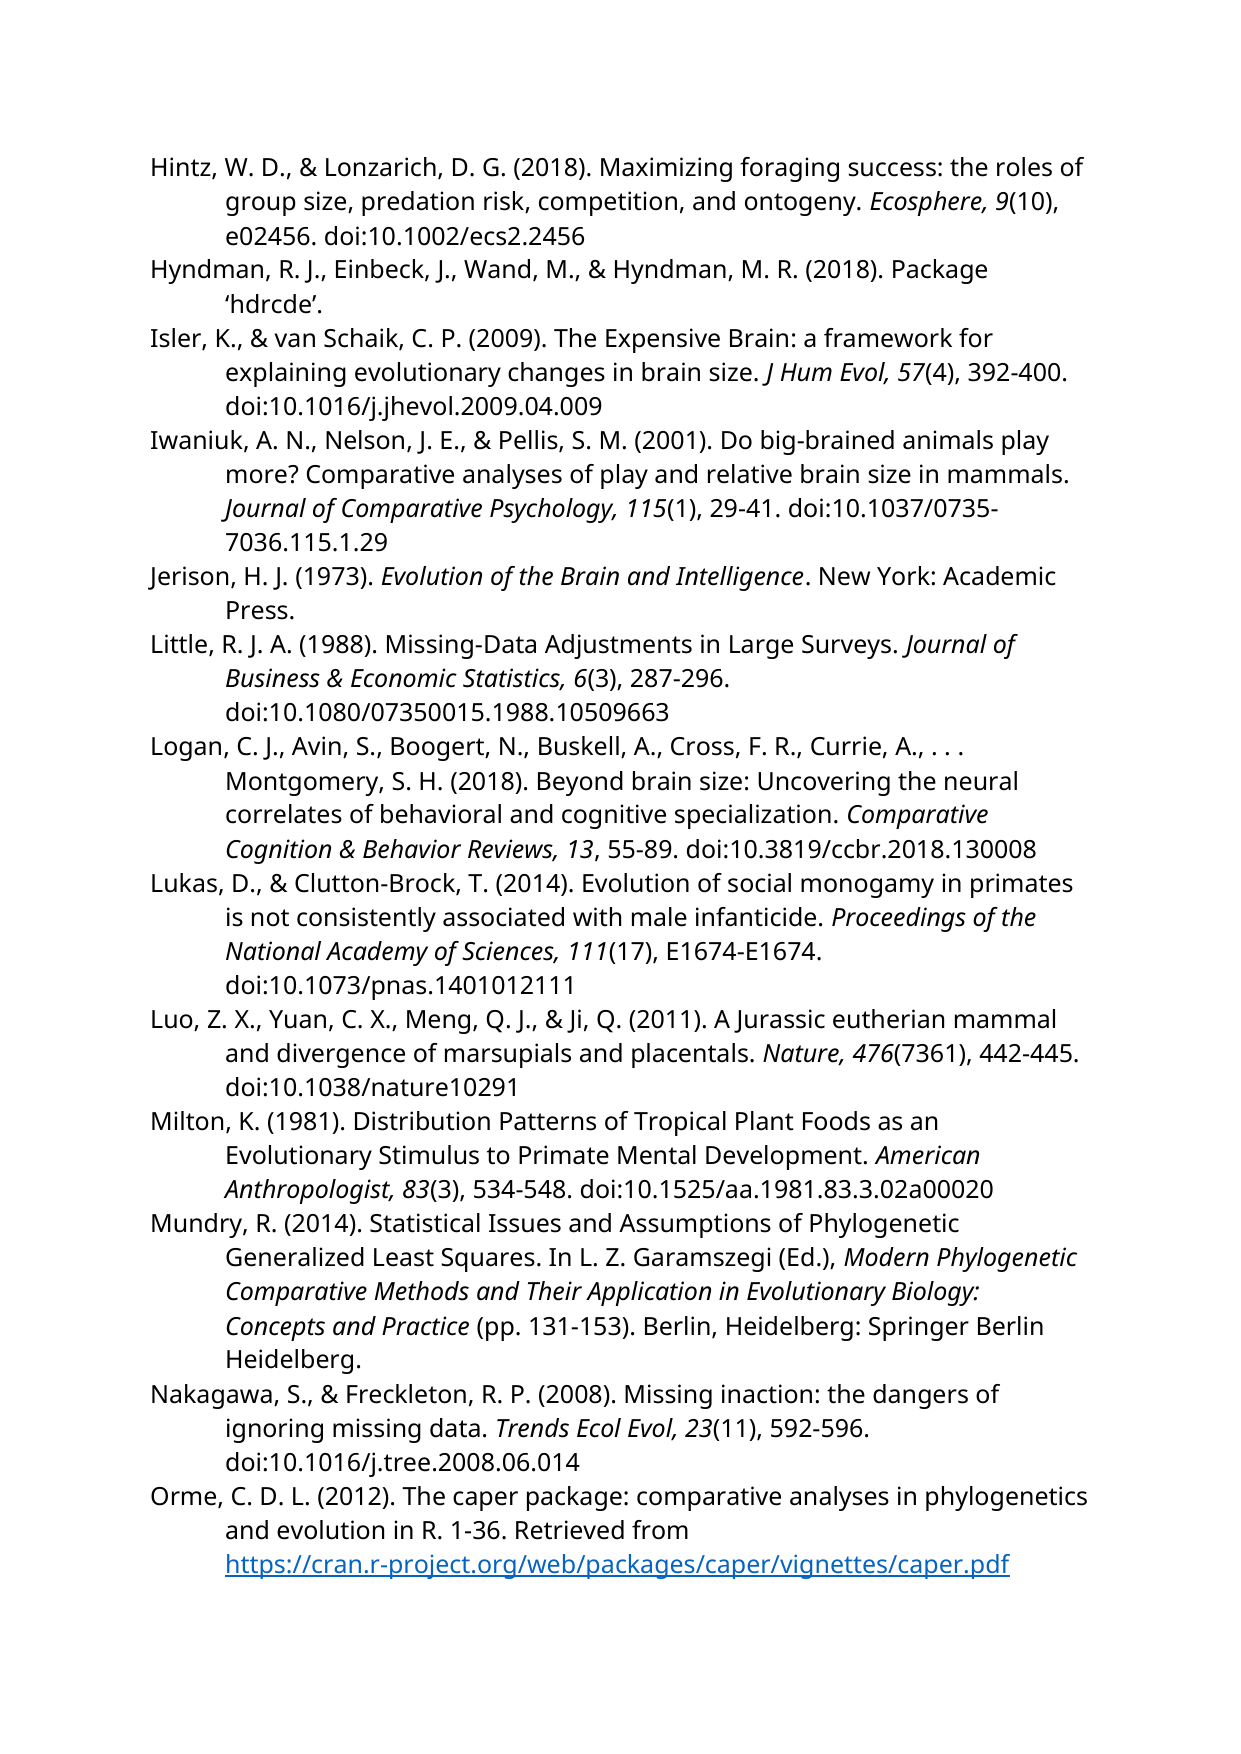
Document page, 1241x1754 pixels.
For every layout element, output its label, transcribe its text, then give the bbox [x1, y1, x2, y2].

text Milton, K. (1981). Distribution Patterns of Tropical Plant Foods as an Evolutionary Stimulus to Primate Mental Development. American Anthropologist, 83(3), 534-548. doi:10.1525/aa.1981.83.3.02a00020 [150, 1104, 1090, 1206]
text Nakagawa, S., & Freckleton, R. P. (2008). Missing inaction: the dangers of ignoring missing data. Trends Ecol Evol, 23(11), 592-596. doi:10.1016/j.tree.2008.06.014 [150, 1376, 1090, 1478]
text Little, R. J. A. (1988). Missing-Data Adjustments in Large Surveys. Journal of Business & Economic Statistics, 6(3), 287-296. doi:10.1080/07350015.1988.10509663 [150, 627, 1090, 729]
text Orme, C. D. L. (2012). The caper package: comparative analyses in phylogenetics and evolution in R. 1-36. Retrieved from https://cran.r-project.org/web/packages/caper/vignettes/caper.pdf [150, 1478, 1090, 1581]
text Hyndman, R. J., Einbeck, J., Wand, M., & Hyndman, M. R. (2018). Package ‘hdrcde’. [150, 252, 1090, 320]
text Lukas, D., & Clutton-Brock, T. (2014). Evolution of social monogamy in primates is not consistently associated with male infanticide. Proceedings of the National Academy of Sciences, 111(17), E1674-E1674. doi:10.1073/pnas.1401012111 [150, 865, 1090, 1002]
text Jerison, H. J. (1973). Evolution of the Brain and Intelligence. New York: Academic Press. [150, 559, 1090, 627]
text Luo, Z. X., Yuan, C. X., Meng, Q. J., & Ji, Q. (2011). A Jurassic eutherian mammal and divergence of marsupials and placentals. Nature, 476(7361), 442-445. doi:10.1038/nature10291 [150, 1002, 1090, 1104]
text Mundry, R. (2014). Statistical Issues and Assumptions of Phylogenetic Generalized Least Squares. In L. Z. Garamszegi (Ed.), Modern Phylogenetic Comparative Methods and Their Application in Evolutionary Biology: Concepts and Practice (pp. 131-153). Berlin, Heidelberg: Springer Berlin Heidelberg. [150, 1206, 1090, 1376]
text Logan, C. J., Avin, S., Boogert, N., Buskell, A., Cross, F. R., Currie, A., . . . Montgomery, S. H. (2018). Beyond brain size: Uncovering the neural correlates of behavioral and cognitive specialization. Comparative Cognition & Behavior Reviews, 13, 55-89. doi:10.3819/ccbr.2018.130008 [150, 729, 1090, 865]
